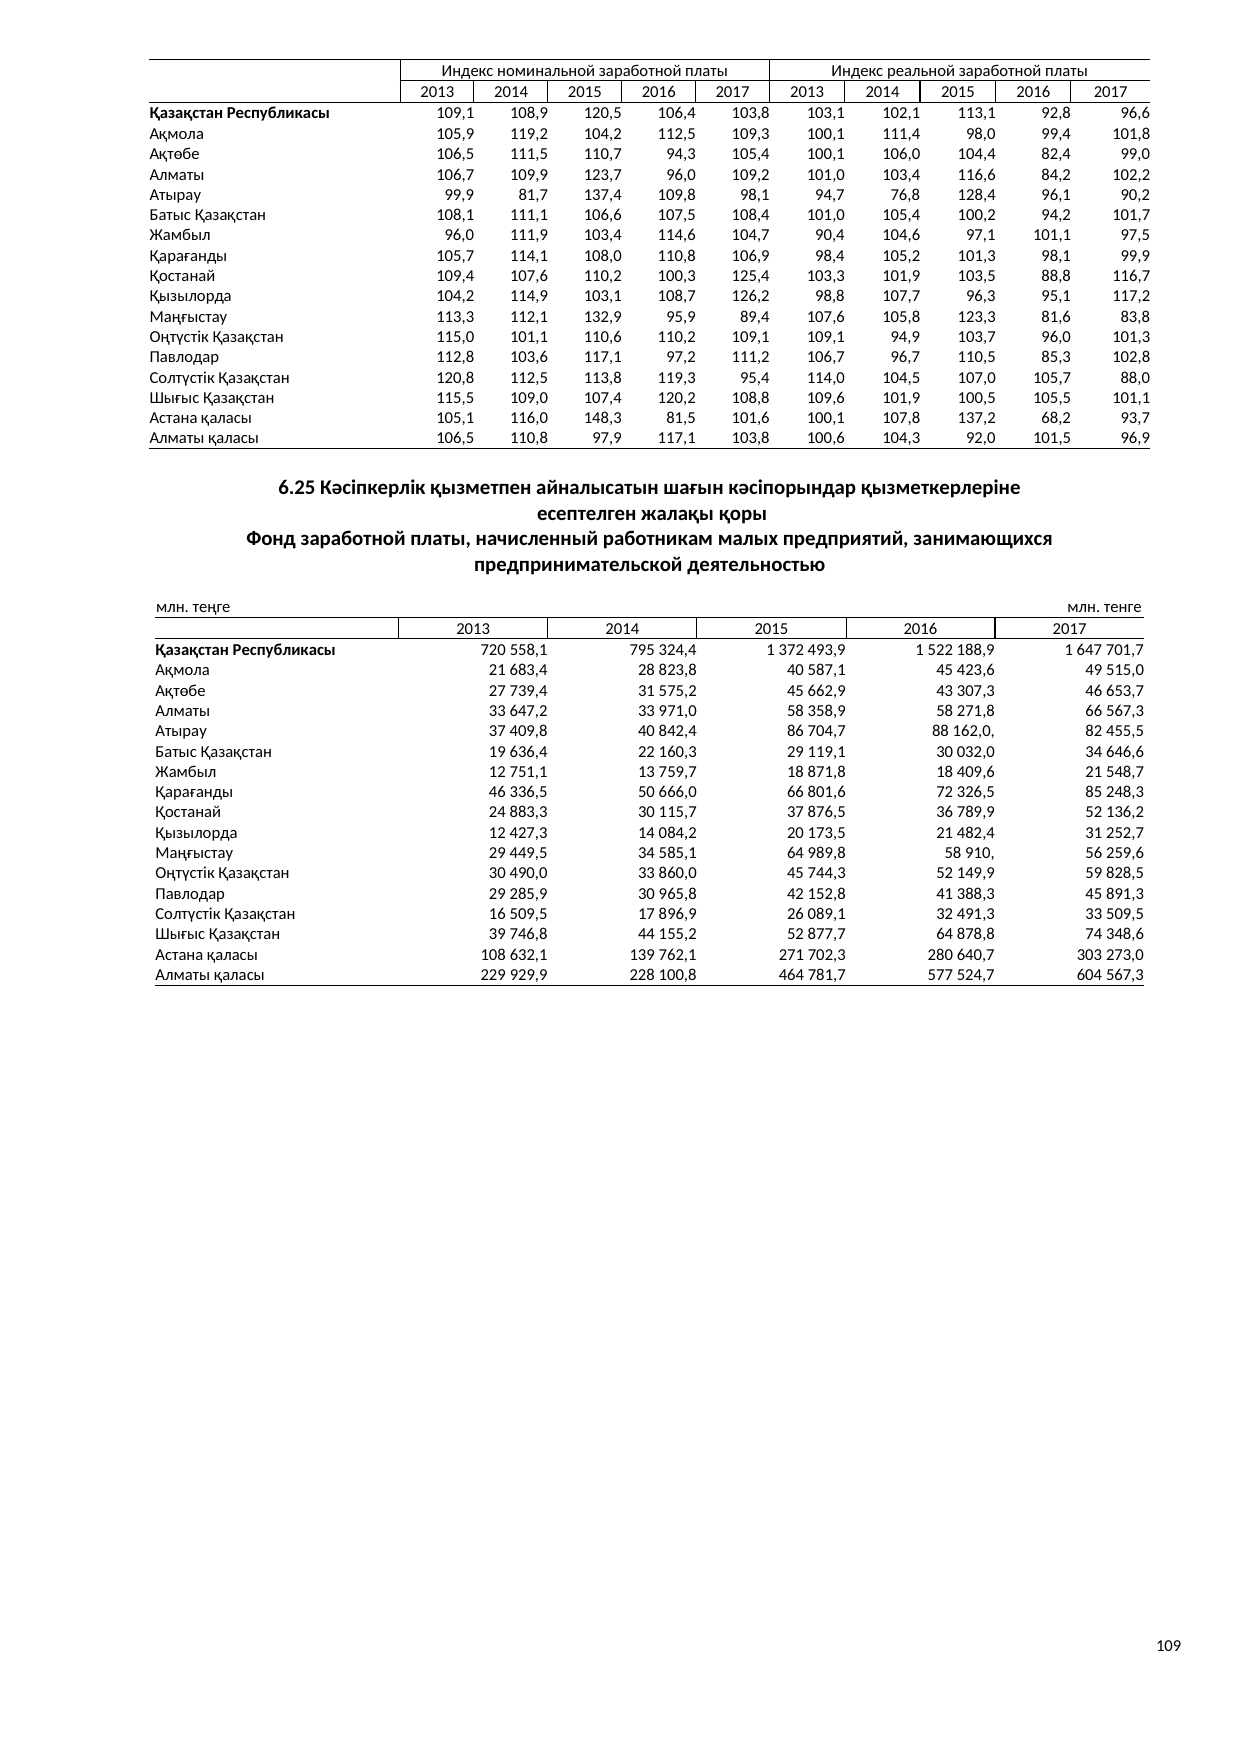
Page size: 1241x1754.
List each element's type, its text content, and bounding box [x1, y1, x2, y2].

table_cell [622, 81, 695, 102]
text Фонд заработной платы, начисленный работникам малых предприятий, занимающихся [118, 525, 1181, 551]
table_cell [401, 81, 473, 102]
text предпринимательской деятельностью [118, 551, 1181, 576]
text млн. теңге млн. тенге [118, 597, 1181, 617]
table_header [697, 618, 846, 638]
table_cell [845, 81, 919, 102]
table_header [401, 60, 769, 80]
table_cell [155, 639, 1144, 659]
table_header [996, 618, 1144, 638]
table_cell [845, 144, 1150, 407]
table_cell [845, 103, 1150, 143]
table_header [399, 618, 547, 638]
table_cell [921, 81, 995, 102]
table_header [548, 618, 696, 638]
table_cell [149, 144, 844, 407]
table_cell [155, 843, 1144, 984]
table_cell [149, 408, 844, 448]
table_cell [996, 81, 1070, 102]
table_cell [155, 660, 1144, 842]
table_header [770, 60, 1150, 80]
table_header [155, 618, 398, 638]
text есептелген жалақы қоры [118, 500, 1181, 525]
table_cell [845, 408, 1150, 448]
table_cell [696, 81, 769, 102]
text 6.25 Кәсіпкерлік қызметпен айналысатын шағын кәсіпорындар қызметкерлеріне [118, 474, 1181, 500]
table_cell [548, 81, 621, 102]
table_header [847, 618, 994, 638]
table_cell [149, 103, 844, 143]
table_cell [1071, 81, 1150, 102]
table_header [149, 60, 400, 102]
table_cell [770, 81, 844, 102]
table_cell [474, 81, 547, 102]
